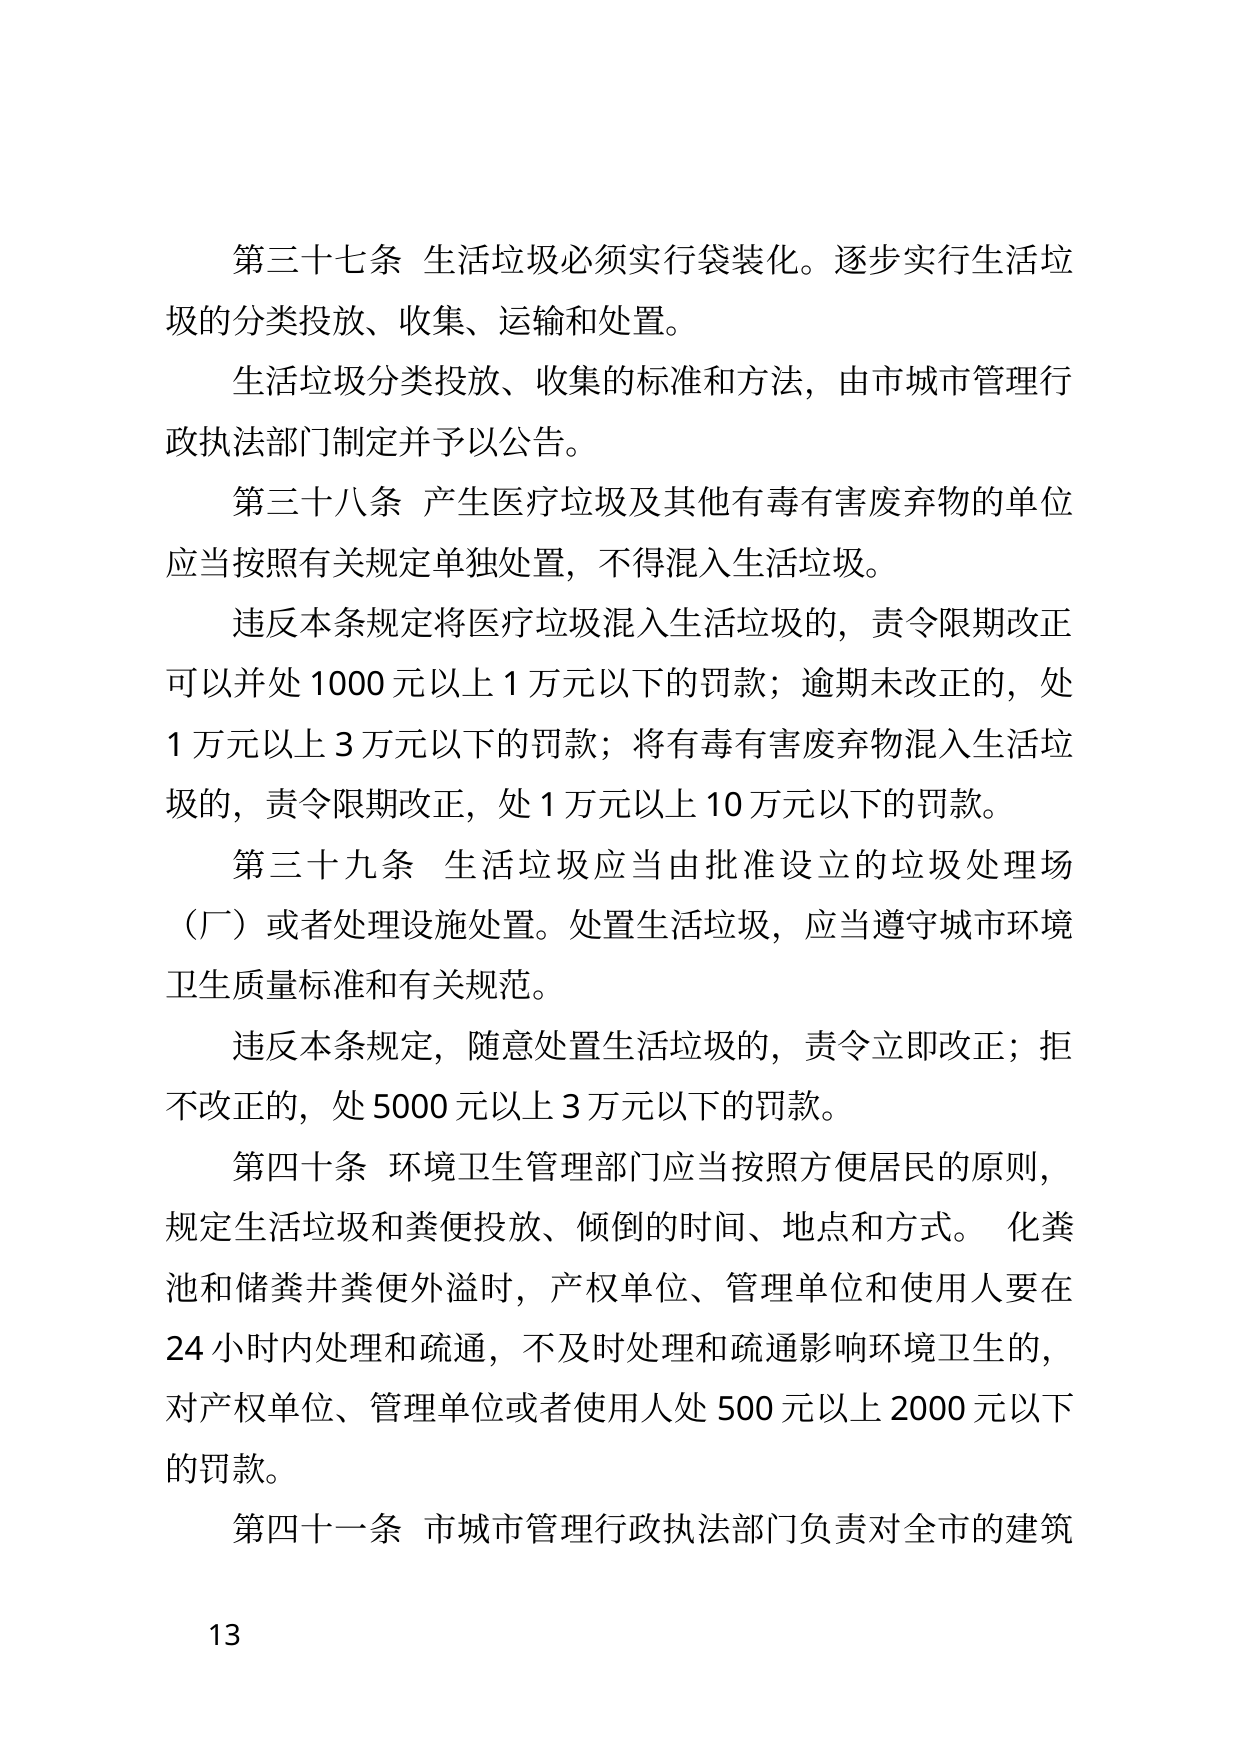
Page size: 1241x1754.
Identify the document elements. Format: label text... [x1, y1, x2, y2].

text 违反本条规定将医疗垃圾混入生活垃圾的，责令限期改正，可以并处1000元以上1万元以下的罚款；逾期未改正的，处1万元以上3万元以下的罚款；将有毒有害废弃物混入生活垃圾的，责令限期改正，处1万元以上10万元以下的罚款。 [165, 587, 1075, 829]
text 违反本条规定，随意处置生活垃圾的，责令立即改正；拒不改正的，处5000元以上3万元以下的罚款。 [165, 1010, 1075, 1131]
text 第三十九条 生活垃圾应当由批准设立的垃圾处理场（厂）或者处理设施处置。处置生活垃圾，应当遵守城市环境卫生质量标准和有关规范。 [165, 829, 1075, 1010]
text 第四十条 环境卫生管理部门应当按照方便居民的原则，规定生活垃圾和粪便投放、倾倒的时间、地点和方式。 化粪池和储粪井粪便外溢时，产权单位、管理单位和使用人要在24小时内处理和疏通，不及时处理和疏通影响环境卫生的，对产权单位、管理单位或者使用人处500元以上2000元以下的罚款。 [165, 1131, 1075, 1493]
text 生活垃圾分类投放、收集的标准和方法，由市城市管理行政执法部门制定并予以公告。 [165, 345, 1075, 466]
text 第三十八条 产生医疗垃圾及其他有毒有害废弃物的单位应当按照有关规定单独处置，不得混入生活垃圾。 [165, 466, 1075, 587]
text 第三十七条 生活垃圾必须实行袋装化。逐步实行生活垃圾的分类投放、收集、运输和处置。 [165, 224, 1075, 345]
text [165, 1493, 1075, 1554]
